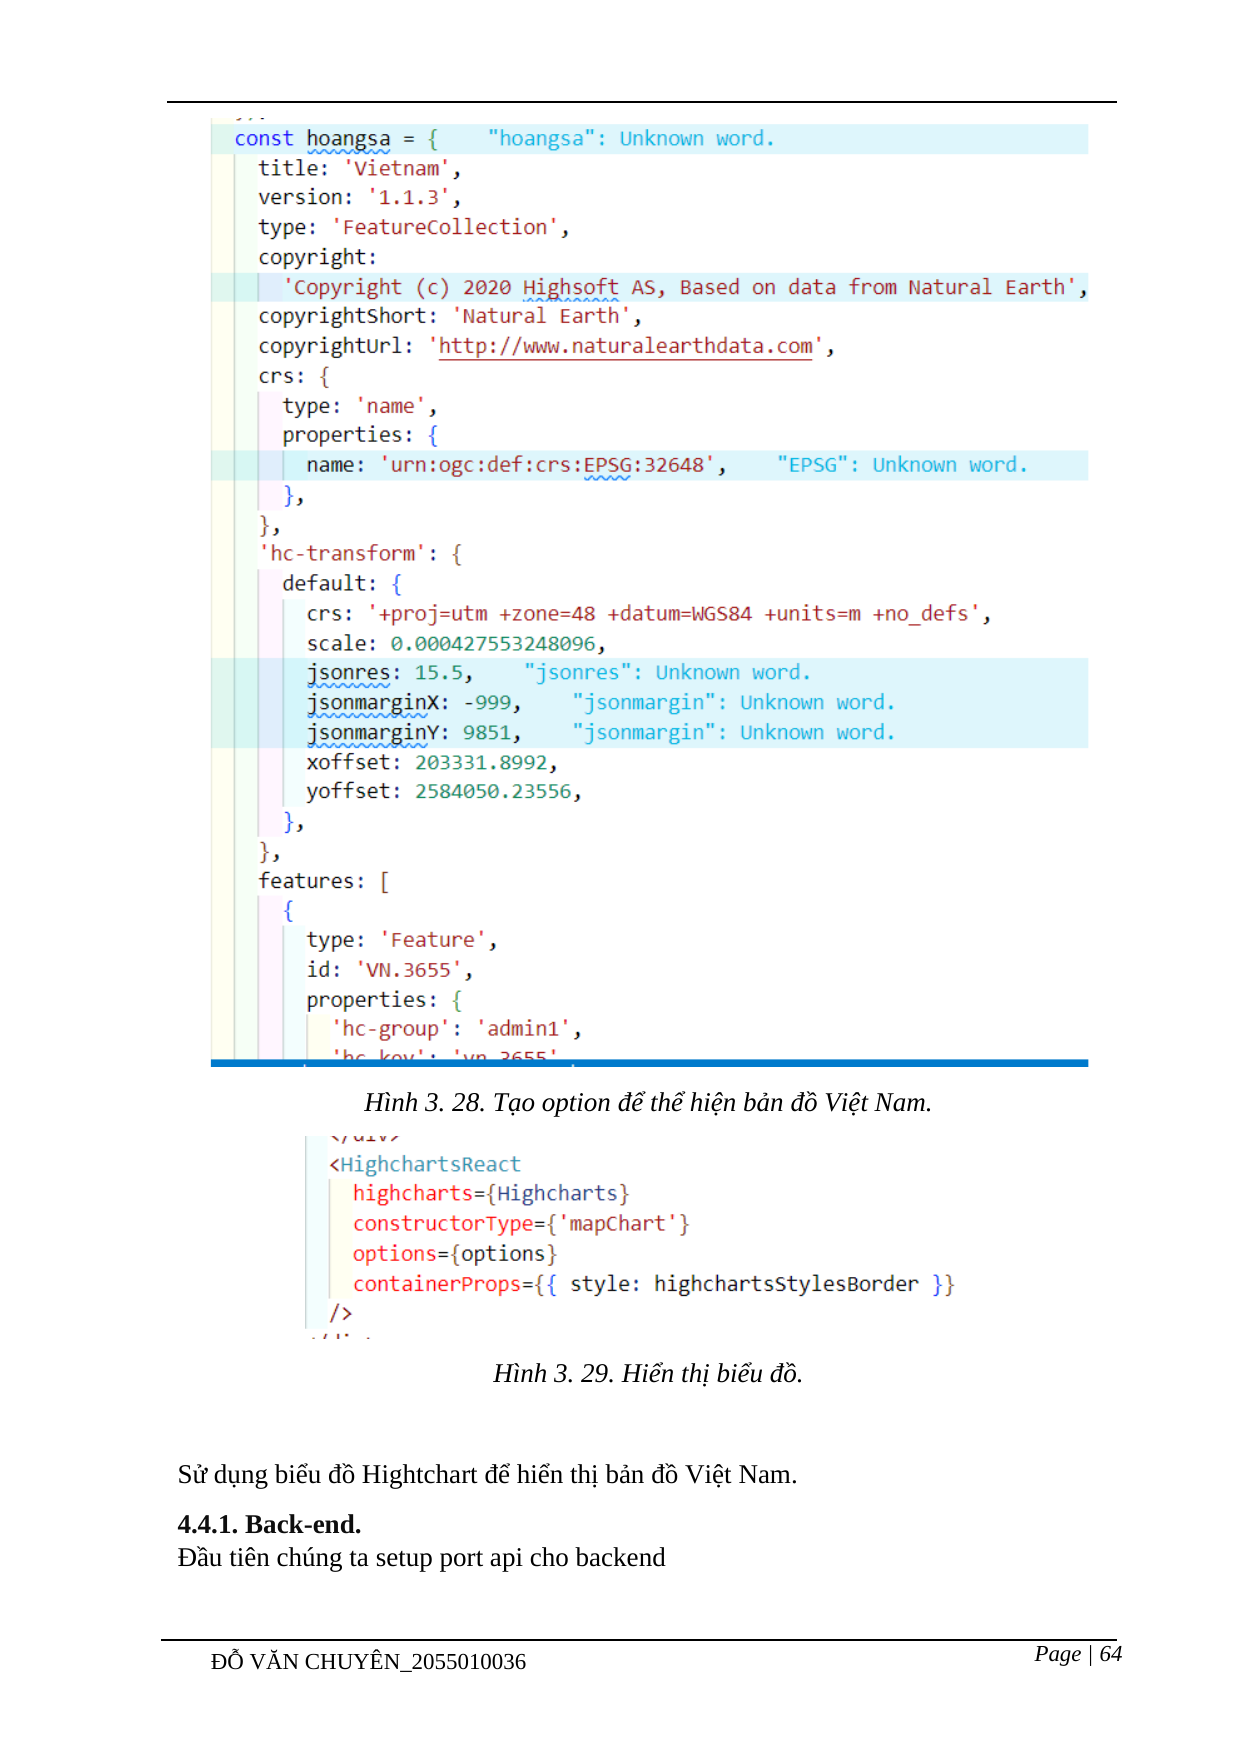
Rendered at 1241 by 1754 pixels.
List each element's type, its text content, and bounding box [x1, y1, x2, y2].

subtitle 4.4.1. Back-end. [177, 1508, 1122, 1539]
text Hình 3. 29. Hiển thị biểu đồ. [177, 1357, 1122, 1388]
picture [210, 118, 1089, 1067]
text Hình 3. 28. Tạo option để thể hiện bản đồ Việt Nam. [177, 1086, 1122, 1117]
text Sử dụng biểu đồ Hightchart để hiển thị bản đồ Việt Nam. [177, 1458, 1122, 1489]
picture [305, 1136, 994, 1339]
text Đầu tiên chúng ta setup port api cho backend [177, 1542, 1122, 1573]
